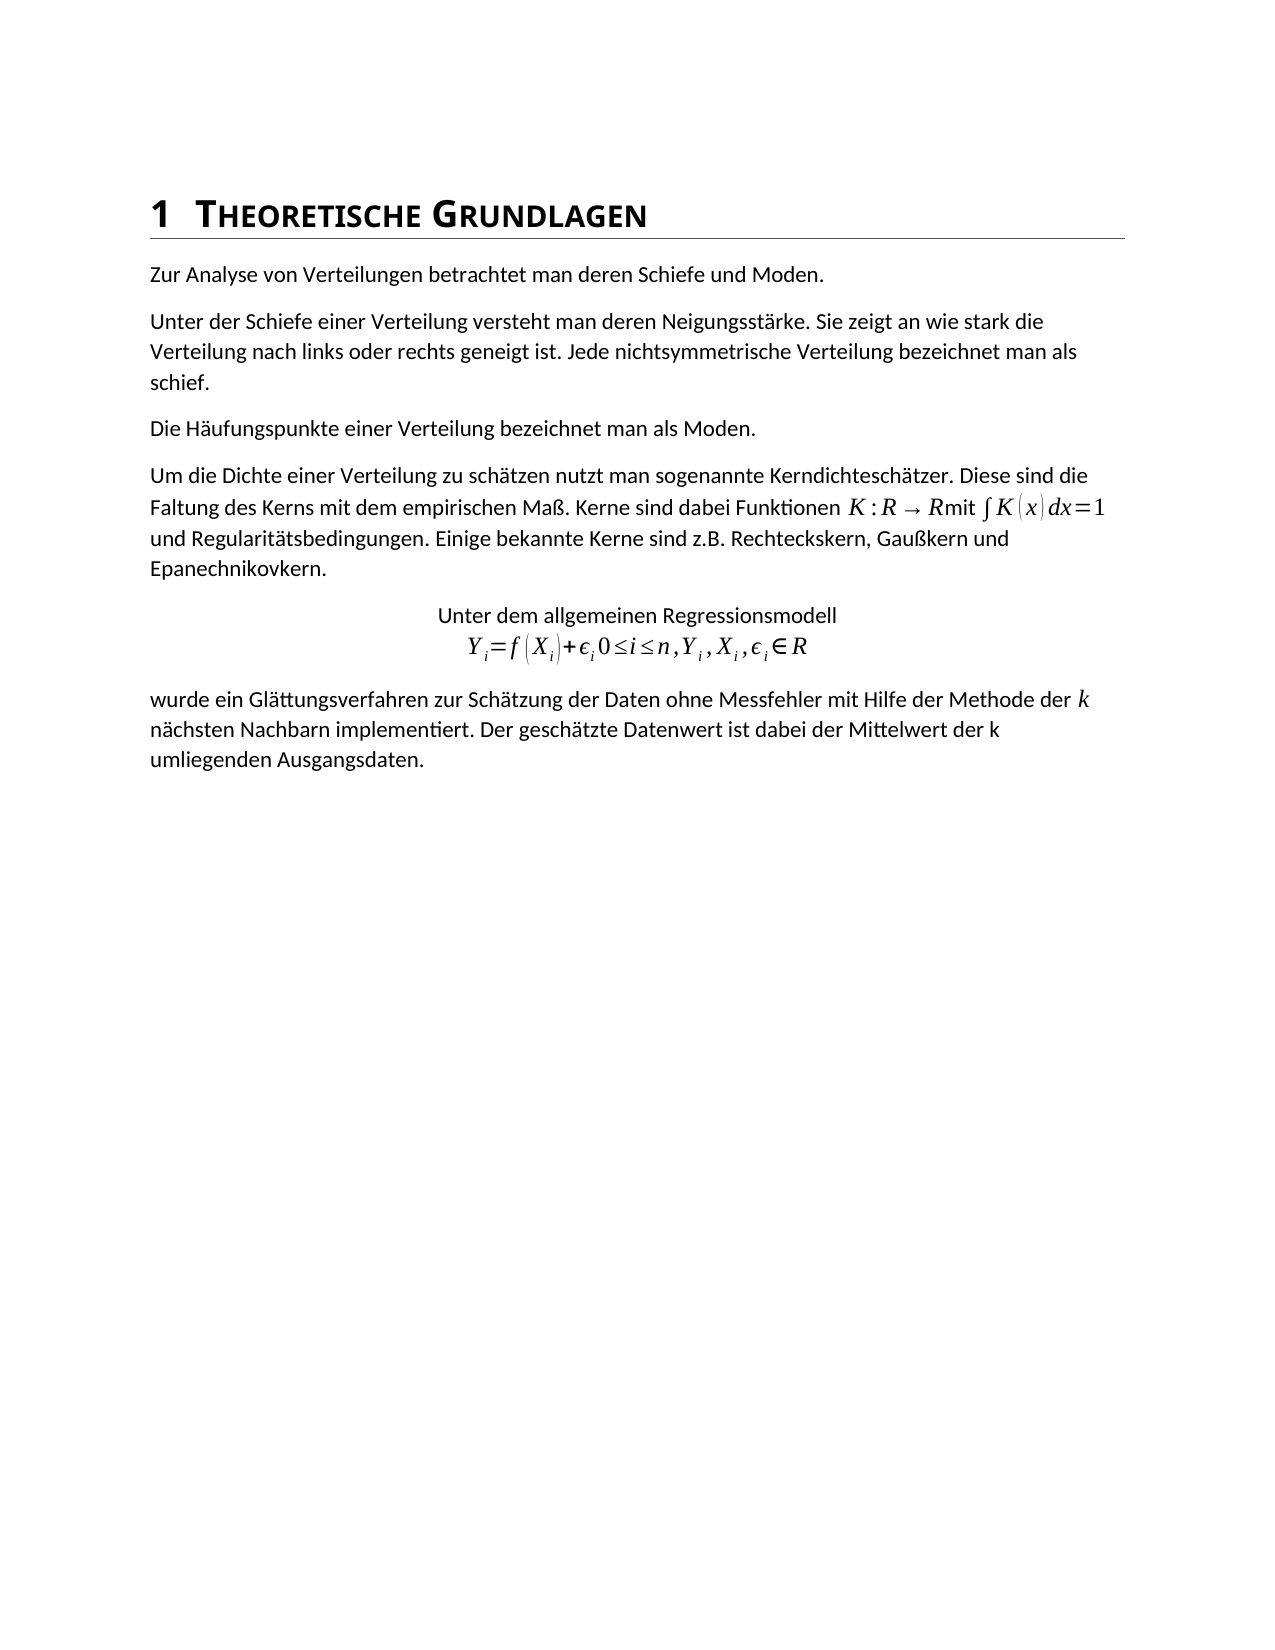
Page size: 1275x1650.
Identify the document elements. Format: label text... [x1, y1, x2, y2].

text wurde ein Glättungsverfahren zur Schätzung der Daten ohne Messfehler mit Hilfe der Methode der nächsten Nachbarn implementiert. Der geschätzte Datenwert ist dabei der Mittelwert der k umliegenden Ausgangsdaten. [150, 685, 1125, 774]
text Die Häufungspunkte einer Verteilung bezeichnet man als Moden. [150, 414, 1125, 442]
text Unter der Schiefe einer Verteilung versteht man deren Neigungsstärke. Sie zeigt an wie stark die Verteilung nach links oder rechts geneigt ist. Jede nichtsymmetrische Verteilung bezeichnet man als schief. [150, 307, 1125, 396]
text Zur Analyse von Verteilungen betrachtet man deren Schiefe und Moden. [150, 260, 1125, 288]
text Unter dem allgemeinen Regressionsmodell [150, 601, 1125, 666]
text Um die Dichte einer Verteilung zu schätzen nutzt man sogenannte Kerndichteschätzer. Diese sind die Faltung des Kerns mit dem empirischen Maß. Kerne sind dabei Funktionen mit und Regularitätsbedingungen. Einige bekannte Kerne sind z.B. Rechteckskern, Gaußkern und Epanechnikovkern. [150, 461, 1125, 583]
subtitle Theoretische Grundlagen [150, 187, 1125, 238]
